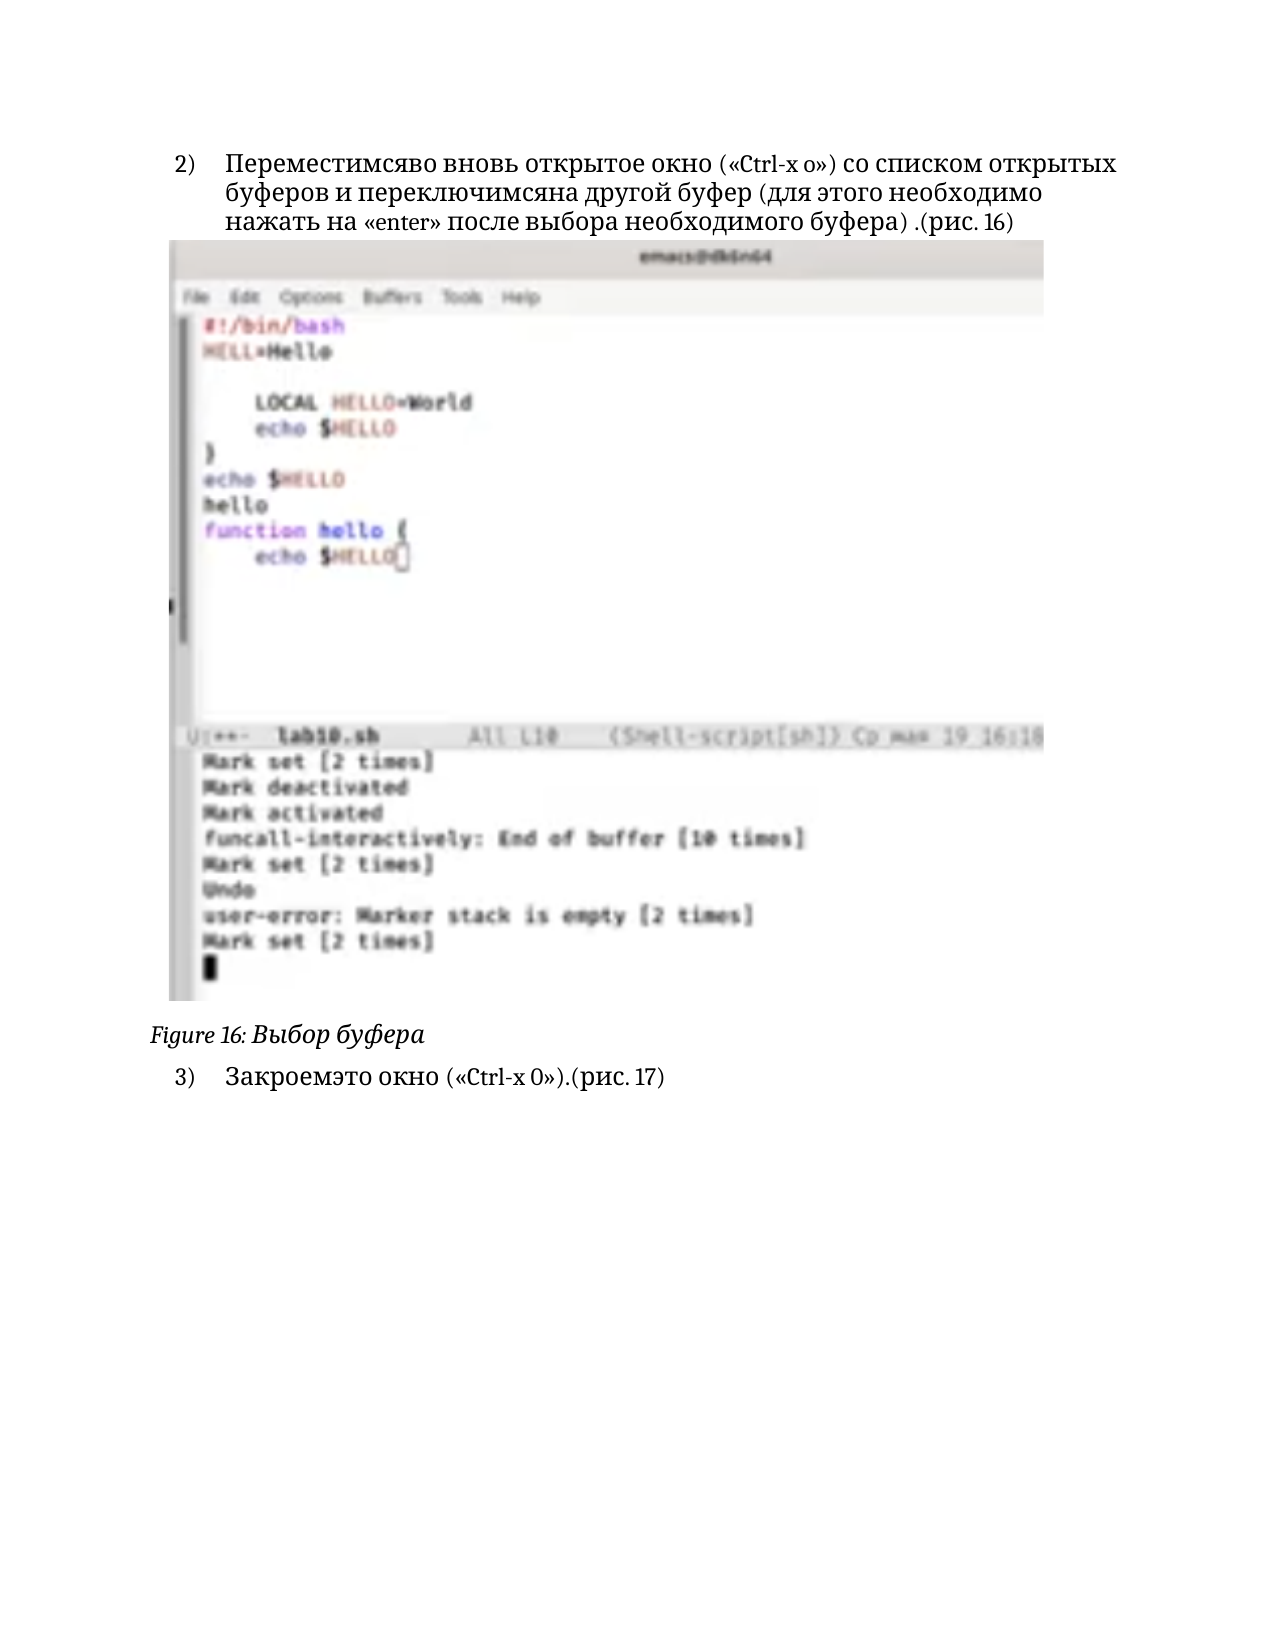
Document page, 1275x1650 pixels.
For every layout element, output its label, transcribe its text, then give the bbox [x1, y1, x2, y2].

list Закроемэто окно («Ctrl-x 0»).(рис. 17) [175, 1062, 1125, 1091]
picture [168, 240, 1044, 1001]
text Figure 16: Выбор буфера [150, 1021, 1125, 1050]
list Переместимсяво вновь открытое окно («Ctrl-x o») со списком открытых буферов и переключимсяна другой буфер (для этого необходимо нажать на «enter» после выбора необходимого буфера) .(рис. 16) [175, 150, 1125, 236]
